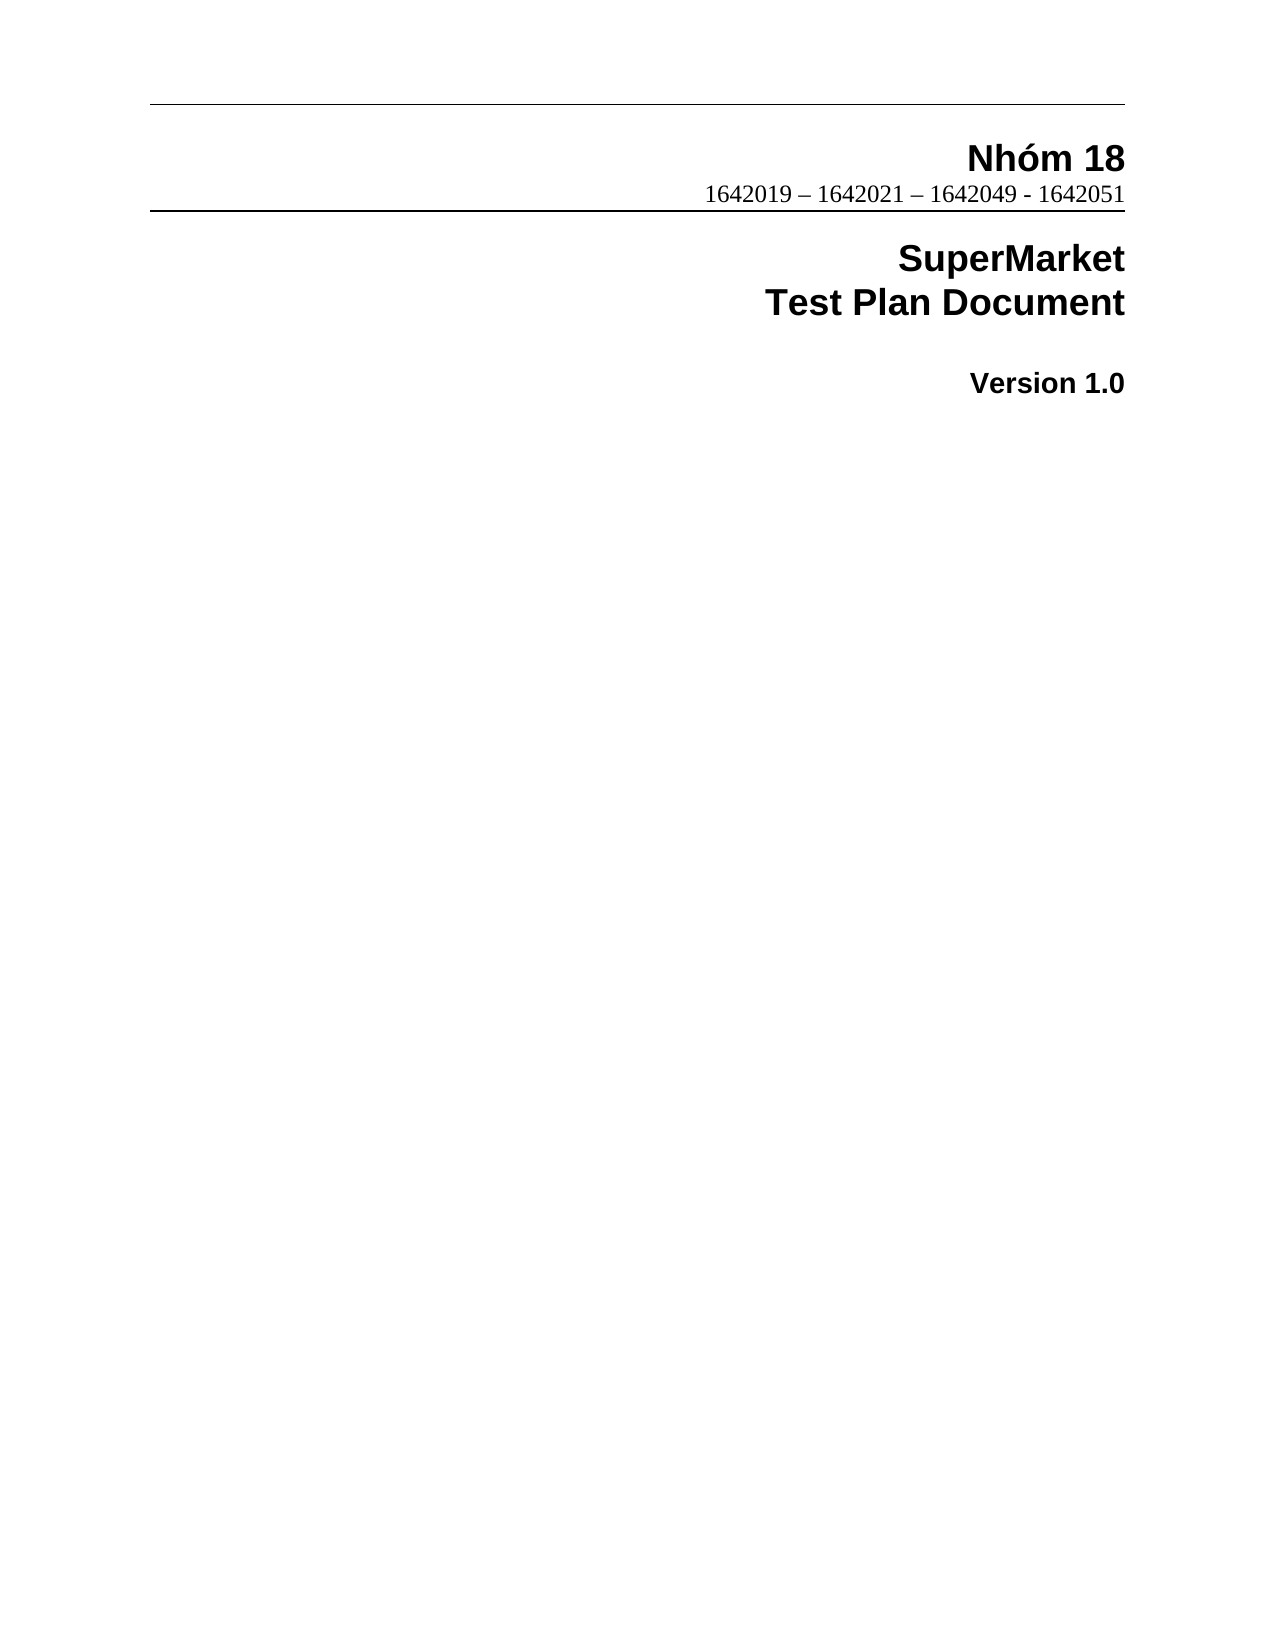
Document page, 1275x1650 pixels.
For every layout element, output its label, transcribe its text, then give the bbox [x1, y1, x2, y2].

title Test Plan Document [150, 280, 1125, 323]
text SuperMarket [150, 237, 1125, 280]
title Version 1.0 [150, 366, 1125, 399]
